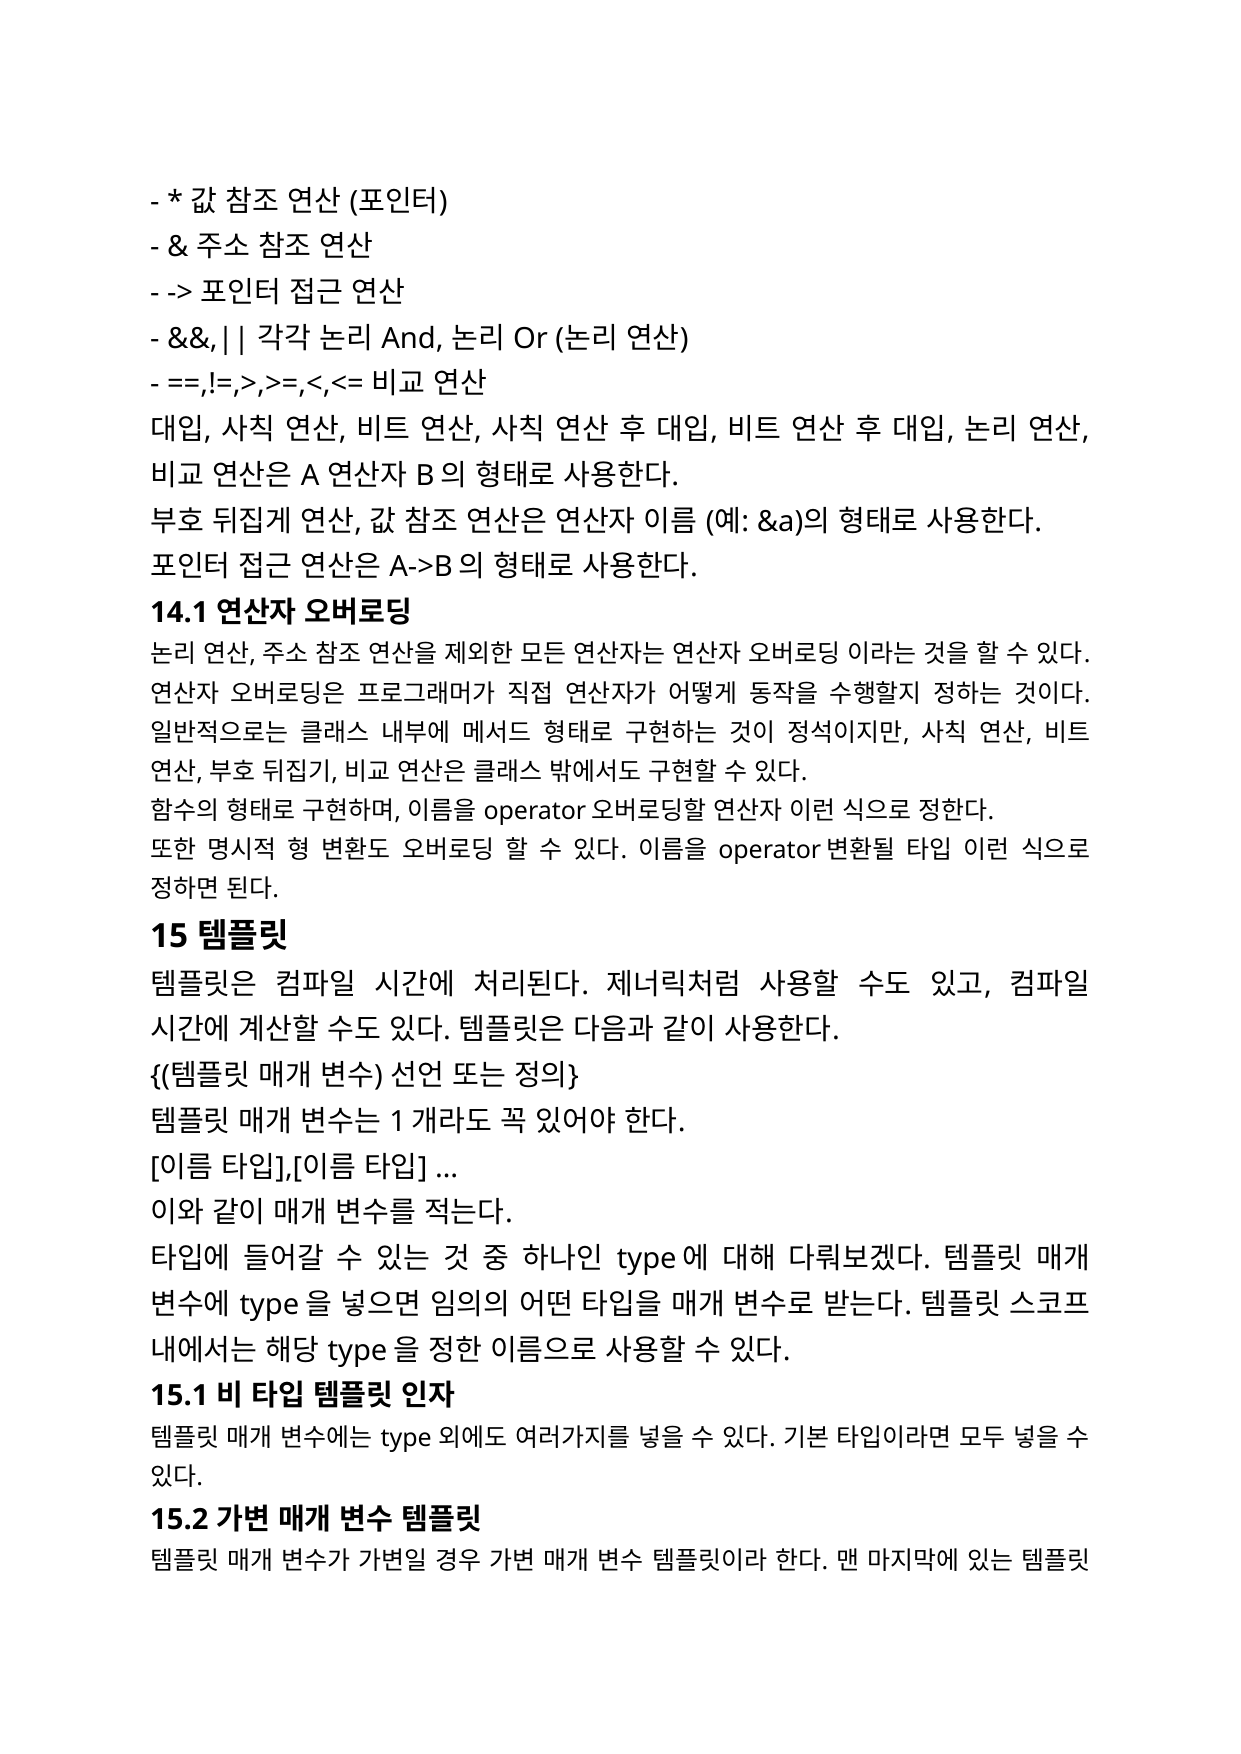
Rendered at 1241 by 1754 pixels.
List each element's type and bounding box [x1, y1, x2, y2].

text [150, 177, 1090, 1577]
